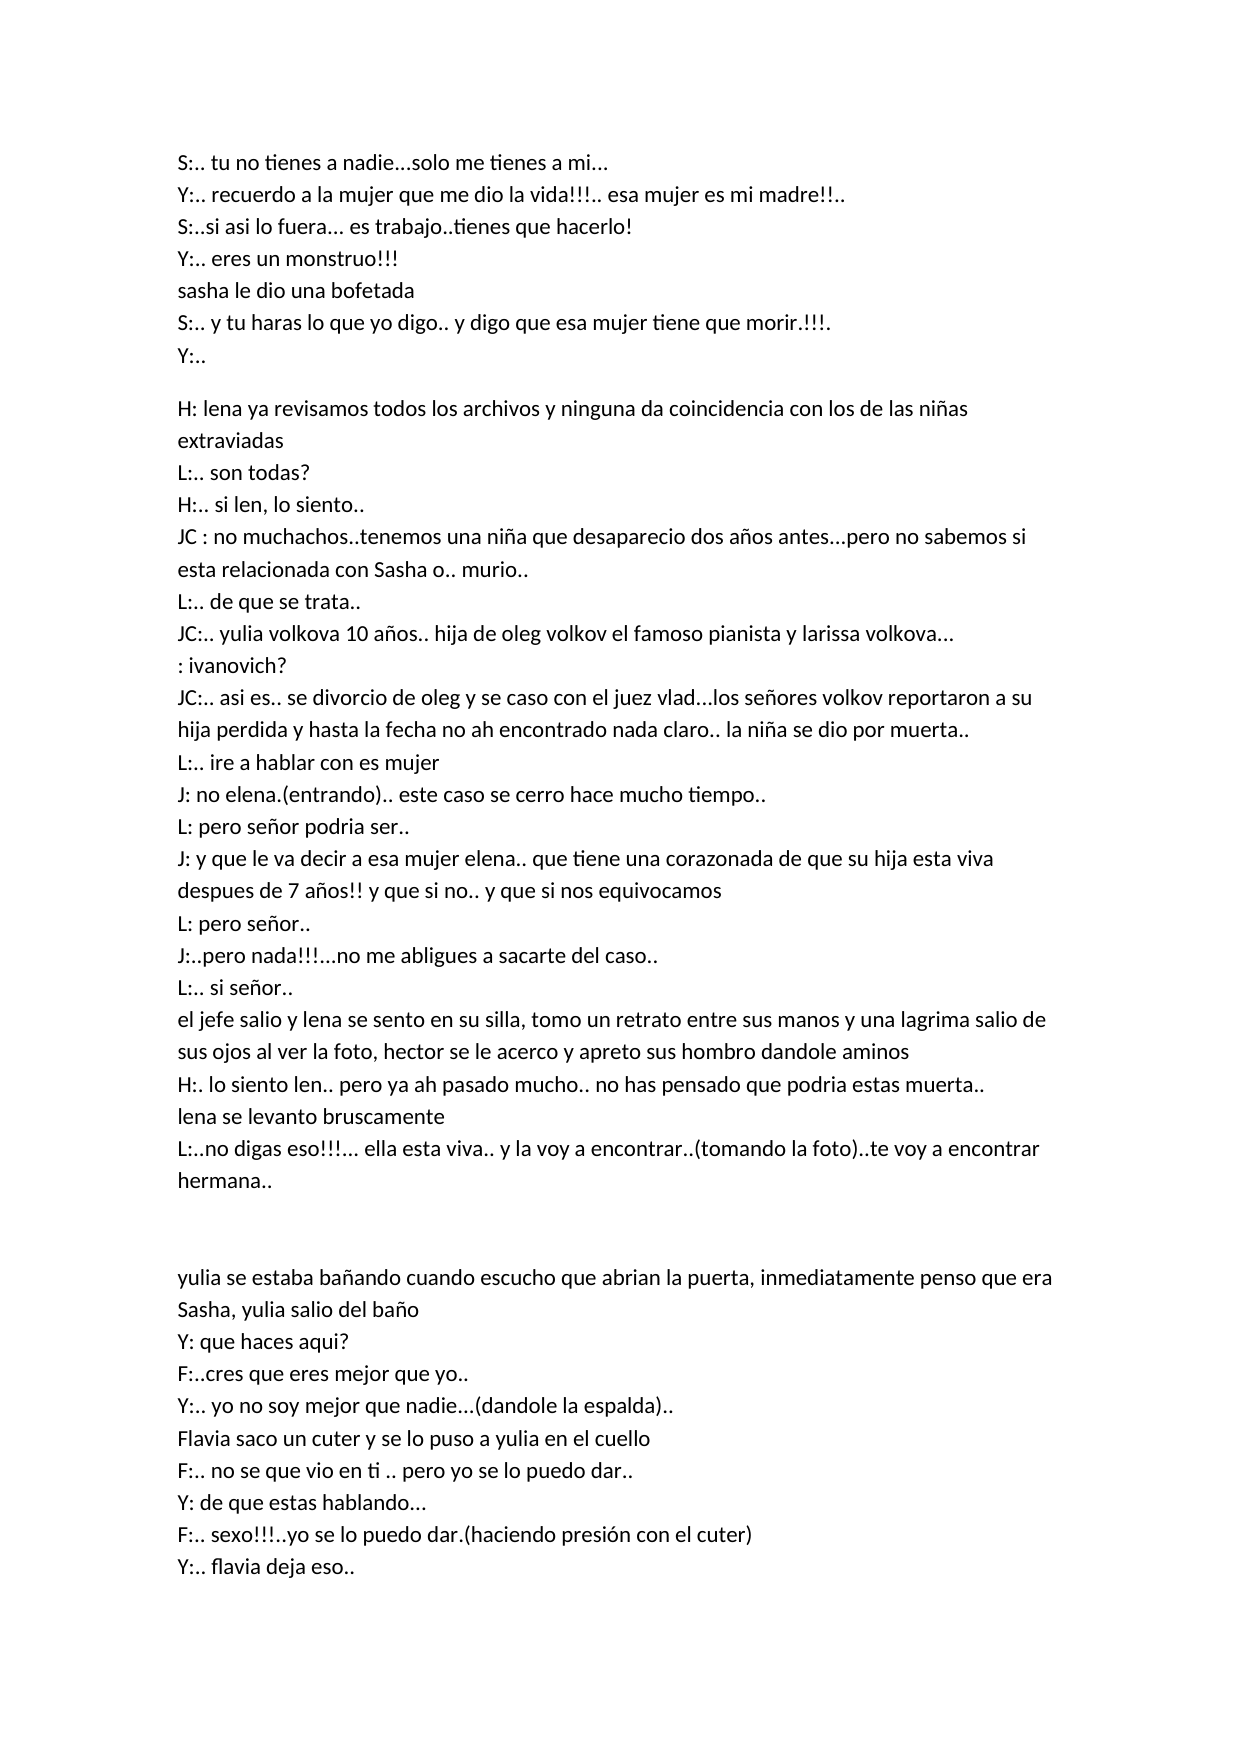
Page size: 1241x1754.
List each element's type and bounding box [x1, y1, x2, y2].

text [177, 394, 1063, 1581]
text [177, 148, 1063, 369]
